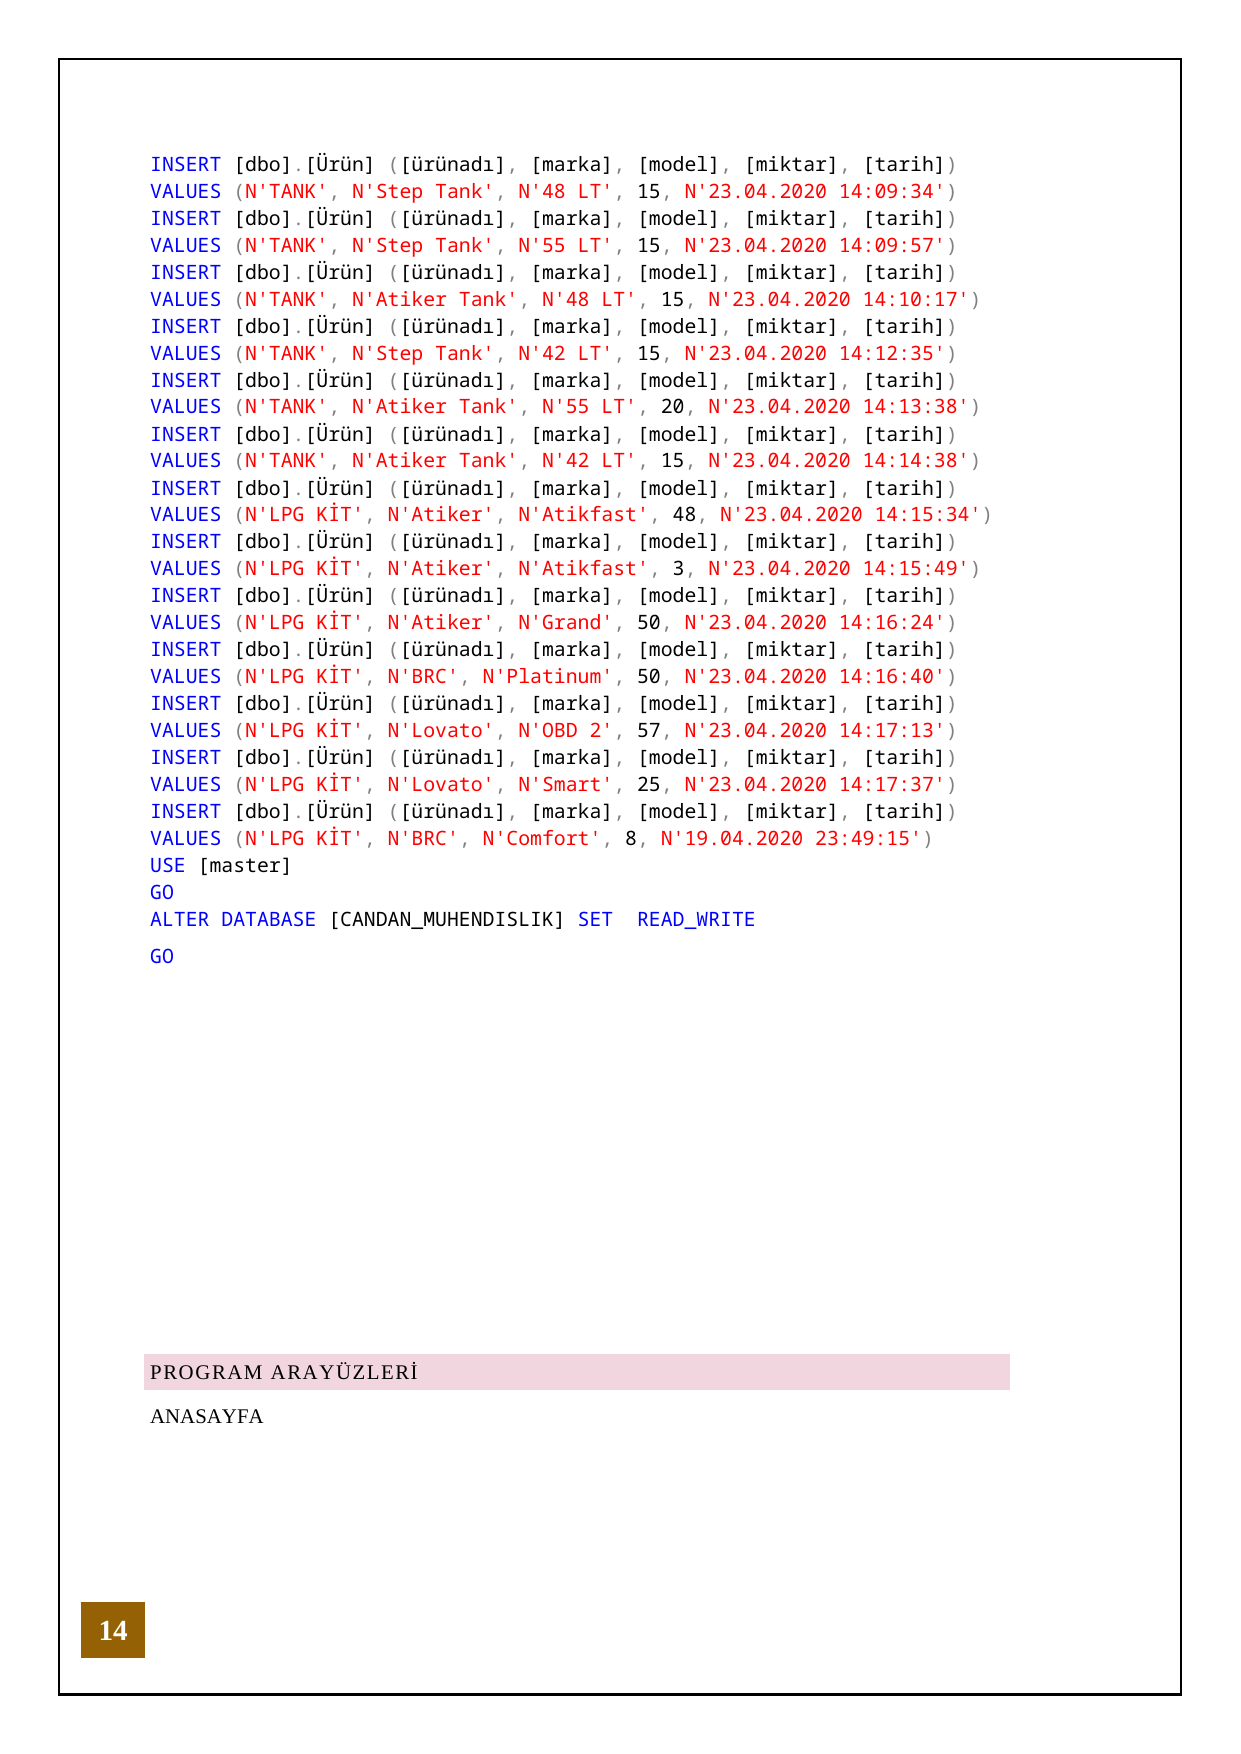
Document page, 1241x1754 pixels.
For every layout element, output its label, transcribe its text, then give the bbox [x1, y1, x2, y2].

text INSERT [dbo].[Ürün] ([ürünadı], [marka], [model], [miktar], [tarih]) VALUES (N'LPG KİT', N'BRC', N'Comfort', 8, N'19.04.2020 23:49:15') [150, 797, 1004, 851]
text ALTER DATABASE [CANDAN_MUHENDISLIK] SET READ_WRITE [150, 905, 1004, 932]
text INSERT [dbo].[Ürün] ([ürünadı], [marka], [model], [miktar], [tarih]) VALUES (N'LPG KİT', N'Lovato', N'OBD 2', 57, N'23.04.2020 14:17:13') [150, 689, 1004, 743]
subtitle PROGRAM ARAYÜZLERİ [150, 1360, 1004, 1384]
text INSERT [dbo].[Ürün] ([ürünadı], [marka], [model], [miktar], [tarih]) VALUES (N'TANK', N'Atiker Tank', N'48 LT', 15, N'23.04.2020 14:10:17') [150, 258, 1004, 312]
text INSERT [dbo].[Ürün] ([ürünadı], [marka], [model], [miktar], [tarih]) VALUES (N'TANK', N'Step Tank', N'42 LT', 15, N'23.04.2020 14:12:35') [150, 312, 1004, 366]
text INSERT [dbo].[Ürün] ([ürünadı], [marka], [model], [miktar], [tarih]) VALUES (N'LPG KİT', N'BRC', N'Platinum', 50, N'23.04.2020 14:16:40') [150, 636, 1004, 689]
text GO [150, 878, 1004, 905]
text USE [master] [150, 851, 1004, 878]
text INSERT [dbo].[Ürün] ([ürünadı], [marka], [model], [miktar], [tarih]) VALUES (N'LPG KİT', N'Atiker', N'Atikfast', 3, N'23.04.2020 14:15:49') [150, 528, 1004, 582]
text ANASAYFA [150, 1404, 1004, 1428]
text INSERT [dbo].[Ürün] ([ürünadı], [marka], [model], [miktar], [tarih]) VALUES (N'LPG KİT', N'Atiker', N'Grand', 50, N'23.04.2020 14:16:24') [150, 582, 1004, 636]
text INSERT [dbo].[Ürün] ([ürünadı], [marka], [model], [miktar], [tarih]) VALUES (N'TANK', N'Step Tank', N'55 LT', 15, N'23.04.2020 14:09:57') [150, 204, 1004, 258]
text GO [150, 943, 1004, 970]
text INSERT [dbo].[Ürün] ([ürünadı], [marka], [model], [miktar], [tarih]) VALUES (N'LPG KİT', N'Atiker', N'Atikfast', 48, N'23.04.2020 14:15:34') [150, 474, 1004, 528]
text INSERT [dbo].[Ürün] ([ürünadı], [marka], [model], [miktar], [tarih]) VALUES (N'TANK', N'Step Tank', N'48 LT', 15, N'23.04.2020 14:09:34') [150, 150, 1004, 204]
text INSERT [dbo].[Ürün] ([ürünadı], [marka], [model], [miktar], [tarih]) VALUES (N'LPG KİT', N'Lovato', N'Smart', 25, N'23.04.2020 14:17:37') [150, 743, 1004, 797]
text INSERT [dbo].[Ürün] ([ürünadı], [marka], [model], [miktar], [tarih]) VALUES (N'TANK', N'Atiker Tank', N'42 LT', 15, N'23.04.2020 14:14:38') [150, 420, 1004, 474]
text INSERT [dbo].[Ürün] ([ürünadı], [marka], [model], [miktar], [tarih]) VALUES (N'TANK', N'Atiker Tank', N'55 LT', 20, N'23.04.2020 14:13:38') [150, 366, 1004, 420]
